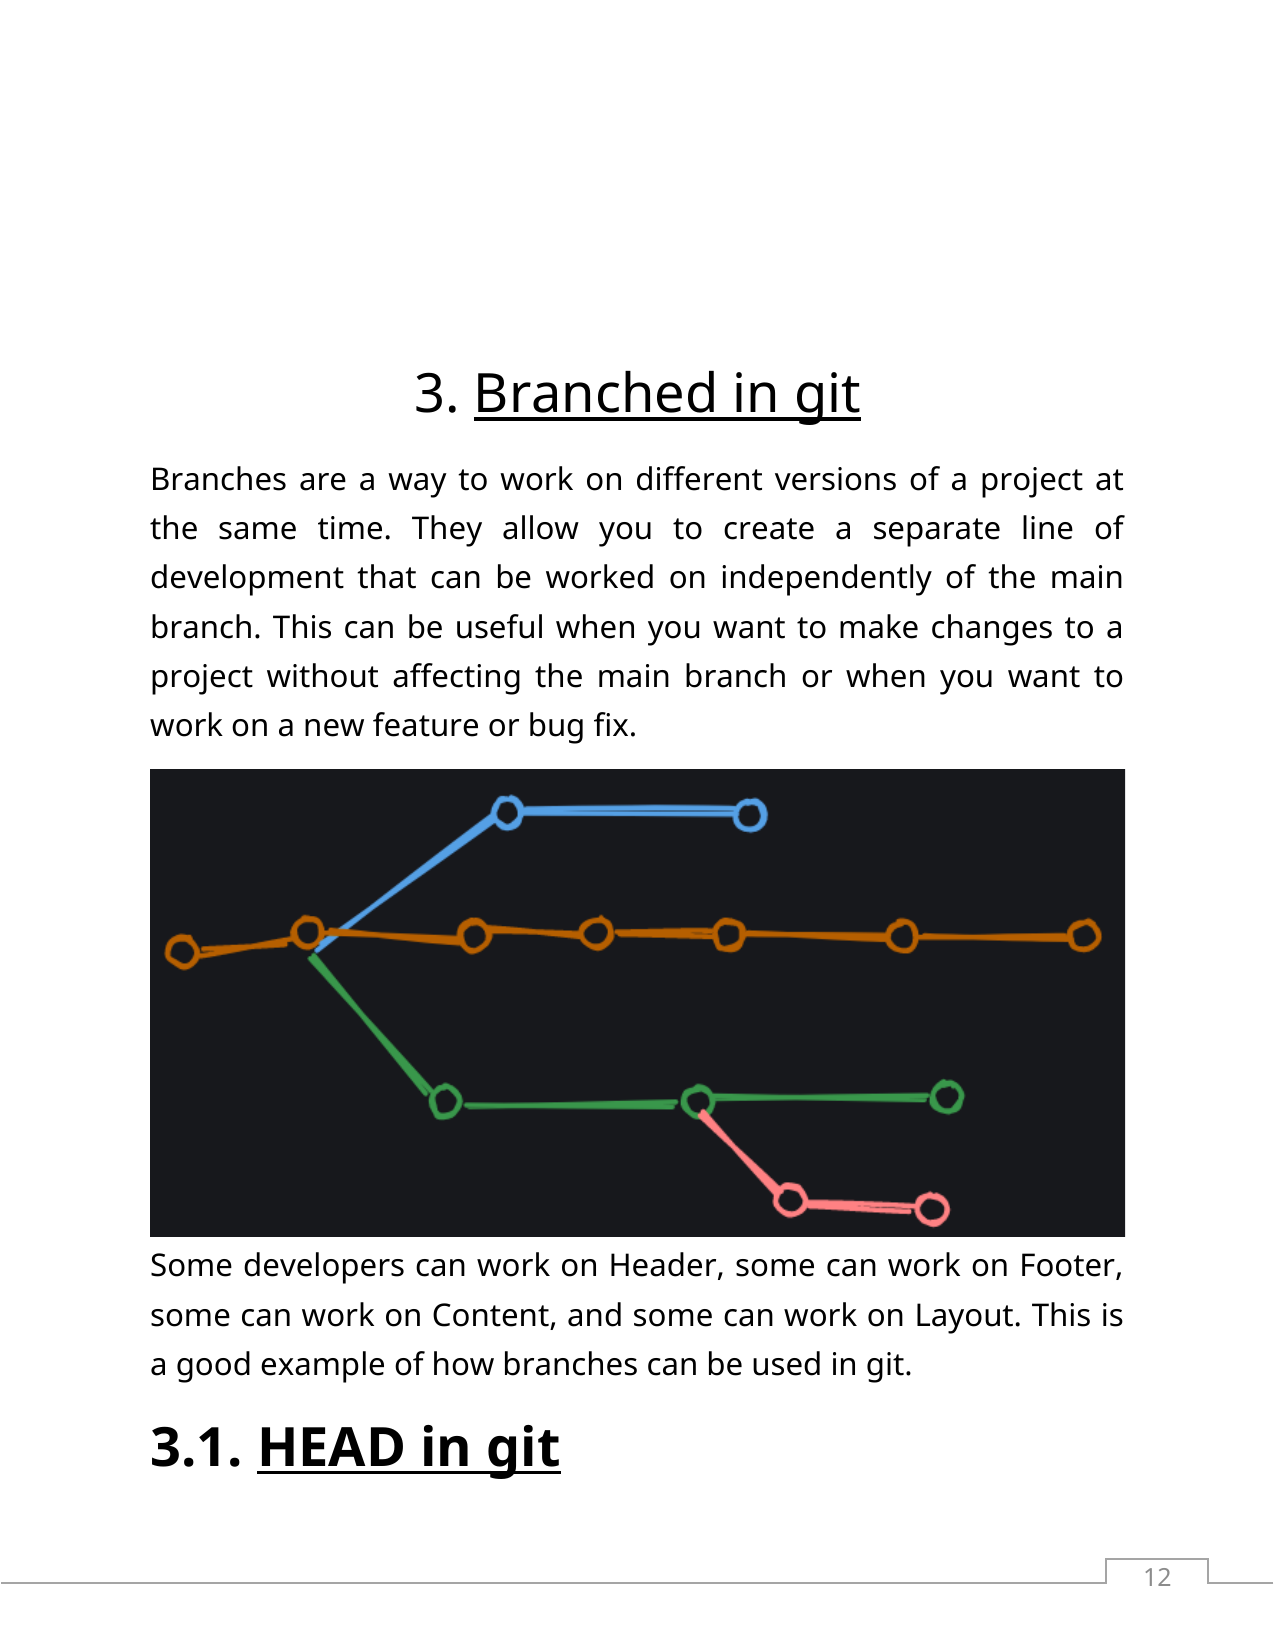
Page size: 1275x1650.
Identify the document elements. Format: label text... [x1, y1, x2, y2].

picture [150, 769, 1125, 1237]
text 3. Branched in git [150, 354, 1125, 428]
text Branches are a way to work on different versions of a project at the same time. They allow you to create a separate line of development that can be worked on independently of the main branch. This can be useful when you want to make changes to a project without affecting the main branch or when you want to work on a new feature or bug fix. [150, 457, 1125, 746]
text Some developers can work on Header, some can work on Footer, some can work on Content, and some can work on Layout. This is a good example of how branches can be used in git. [150, 1237, 1125, 1385]
text 3.1. HEAD in git [150, 1408, 1125, 1482]
